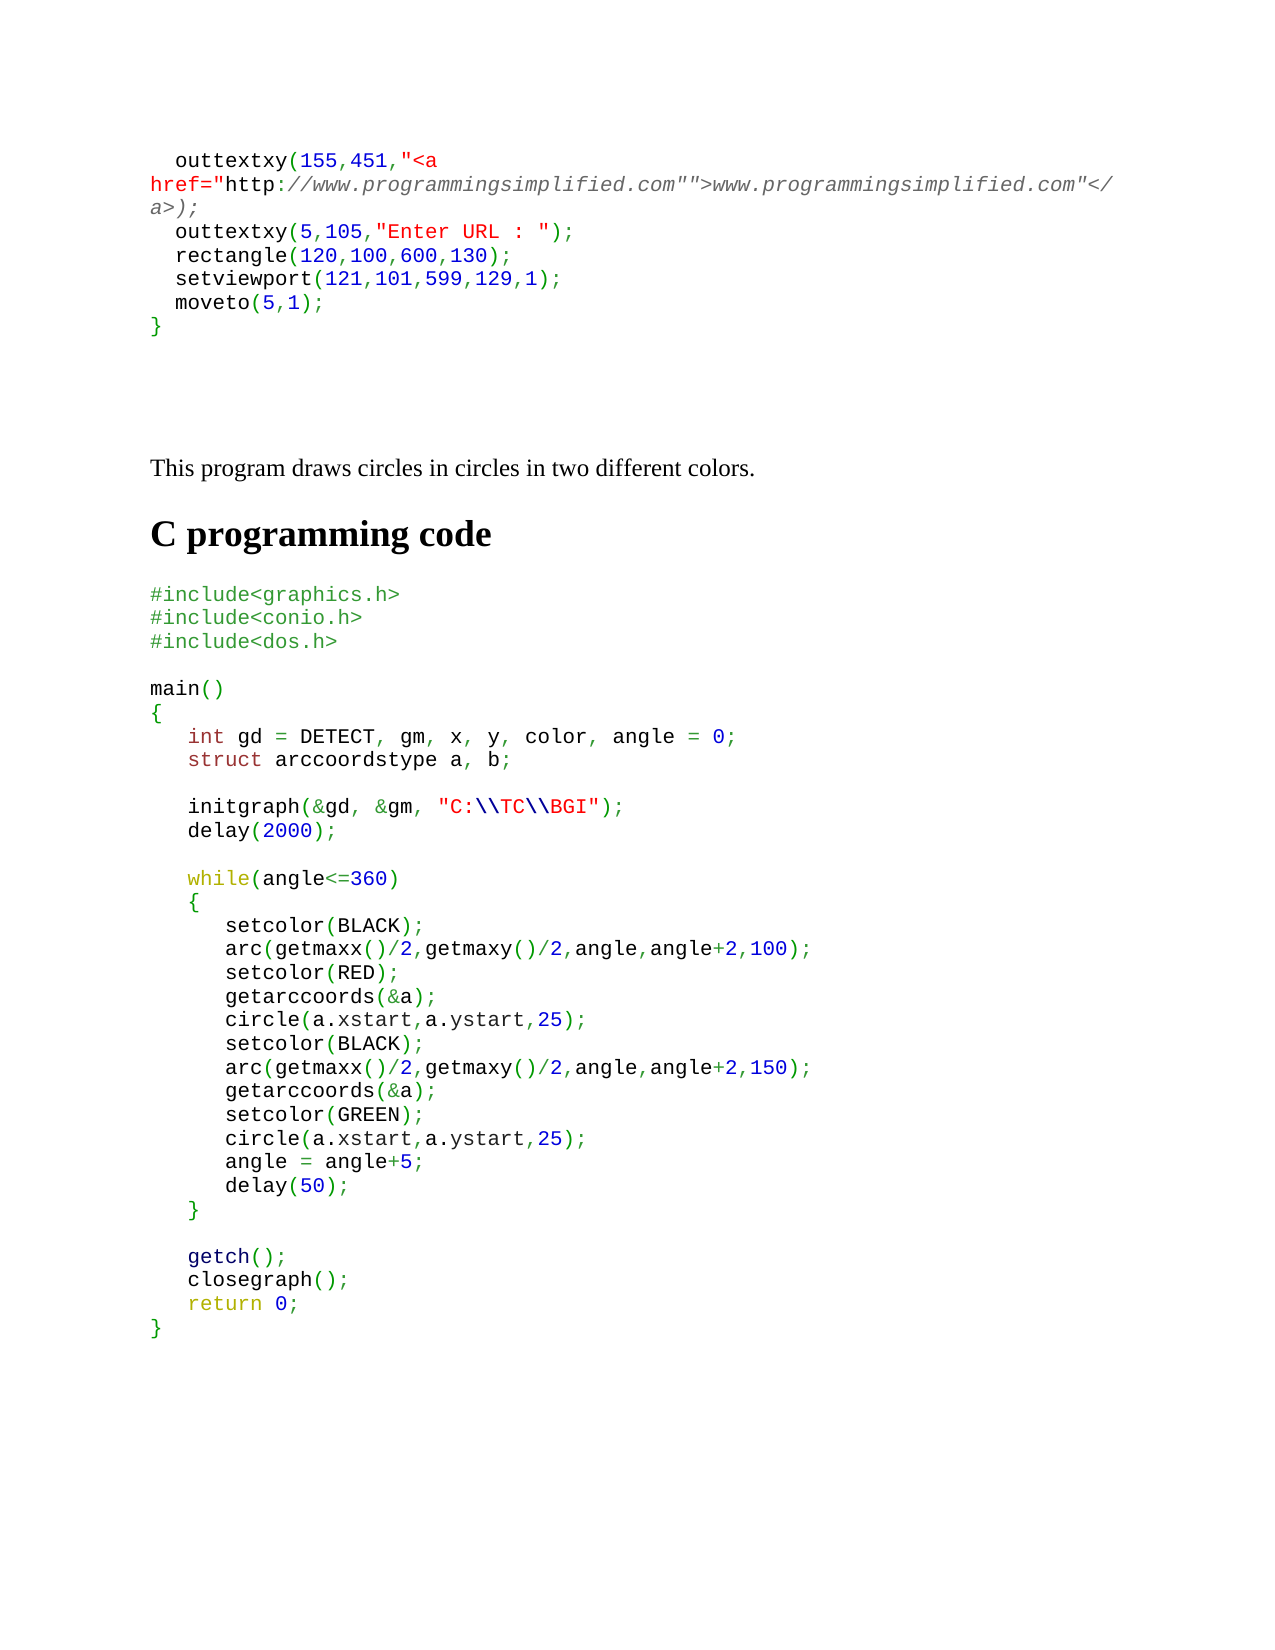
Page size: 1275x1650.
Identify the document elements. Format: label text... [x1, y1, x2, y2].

text outtextxy(155,451,"<a href="http://www.programmingsimplified.com"">www.programmingsimplified.com"</a>); [150, 150, 1125, 221]
text { [150, 891, 1125, 915]
text closegraph(); [150, 1269, 1125, 1293]
text delay(2000); [150, 820, 1125, 844]
text setcolor(BLACK); [150, 915, 1125, 938]
text int gd = DETECT, gm, x, y, color, angle = 0; [150, 726, 1125, 749]
text circle(a.xstart,a.ystart,25); [150, 1009, 1125, 1033]
text This program draws circles in circles in two different colors. [150, 453, 1125, 482]
text } [150, 1317, 1125, 1340]
text return 0; [150, 1293, 1125, 1317]
text setviewport(121,101,599,129,1); [150, 268, 1125, 292]
text setcolor(GREEN); [150, 1104, 1125, 1128]
text delay(50); [150, 1175, 1125, 1198]
text getch(); [150, 1246, 1125, 1269]
text #include<conio.h> [150, 607, 1125, 631]
text while(angle<=360) [150, 867, 1125, 891]
text main() [150, 678, 1125, 702]
text setcolor(RED); [150, 962, 1125, 986]
subtitle C programming code [150, 511, 1125, 554]
text arc(getmaxx()/2,getmaxy()/2,angle,angle+2,150); [150, 1057, 1125, 1080]
text circle(a.xstart,a.ystart,25); [150, 1128, 1125, 1151]
text rectangle(120,100,600,130); [150, 244, 1125, 268]
text arc(getmaxx()/2,getmaxy()/2,angle,angle+2,100); [150, 938, 1125, 962]
text } [150, 316, 1125, 339]
text } [150, 1198, 1125, 1222]
text setcolor(BLACK); [150, 1033, 1125, 1057]
text moveto(5,1); [150, 292, 1125, 316]
text { [150, 702, 1125, 726]
text initgraph(&gd, &gm, "C:\\TC\\BGI"); [150, 797, 1125, 820]
text getarccoords(&a); [150, 1080, 1125, 1104]
text angle = angle+5; [150, 1151, 1125, 1175]
text outtextxy(5,105,"Enter URL : "); [150, 221, 1125, 244]
text struct arccoordstype a, b; [150, 749, 1125, 773]
text #include<graphics.h> [150, 584, 1125, 607]
text getarccoords(&a); [150, 986, 1125, 1009]
text #include<dos.h> [150, 631, 1125, 655]
